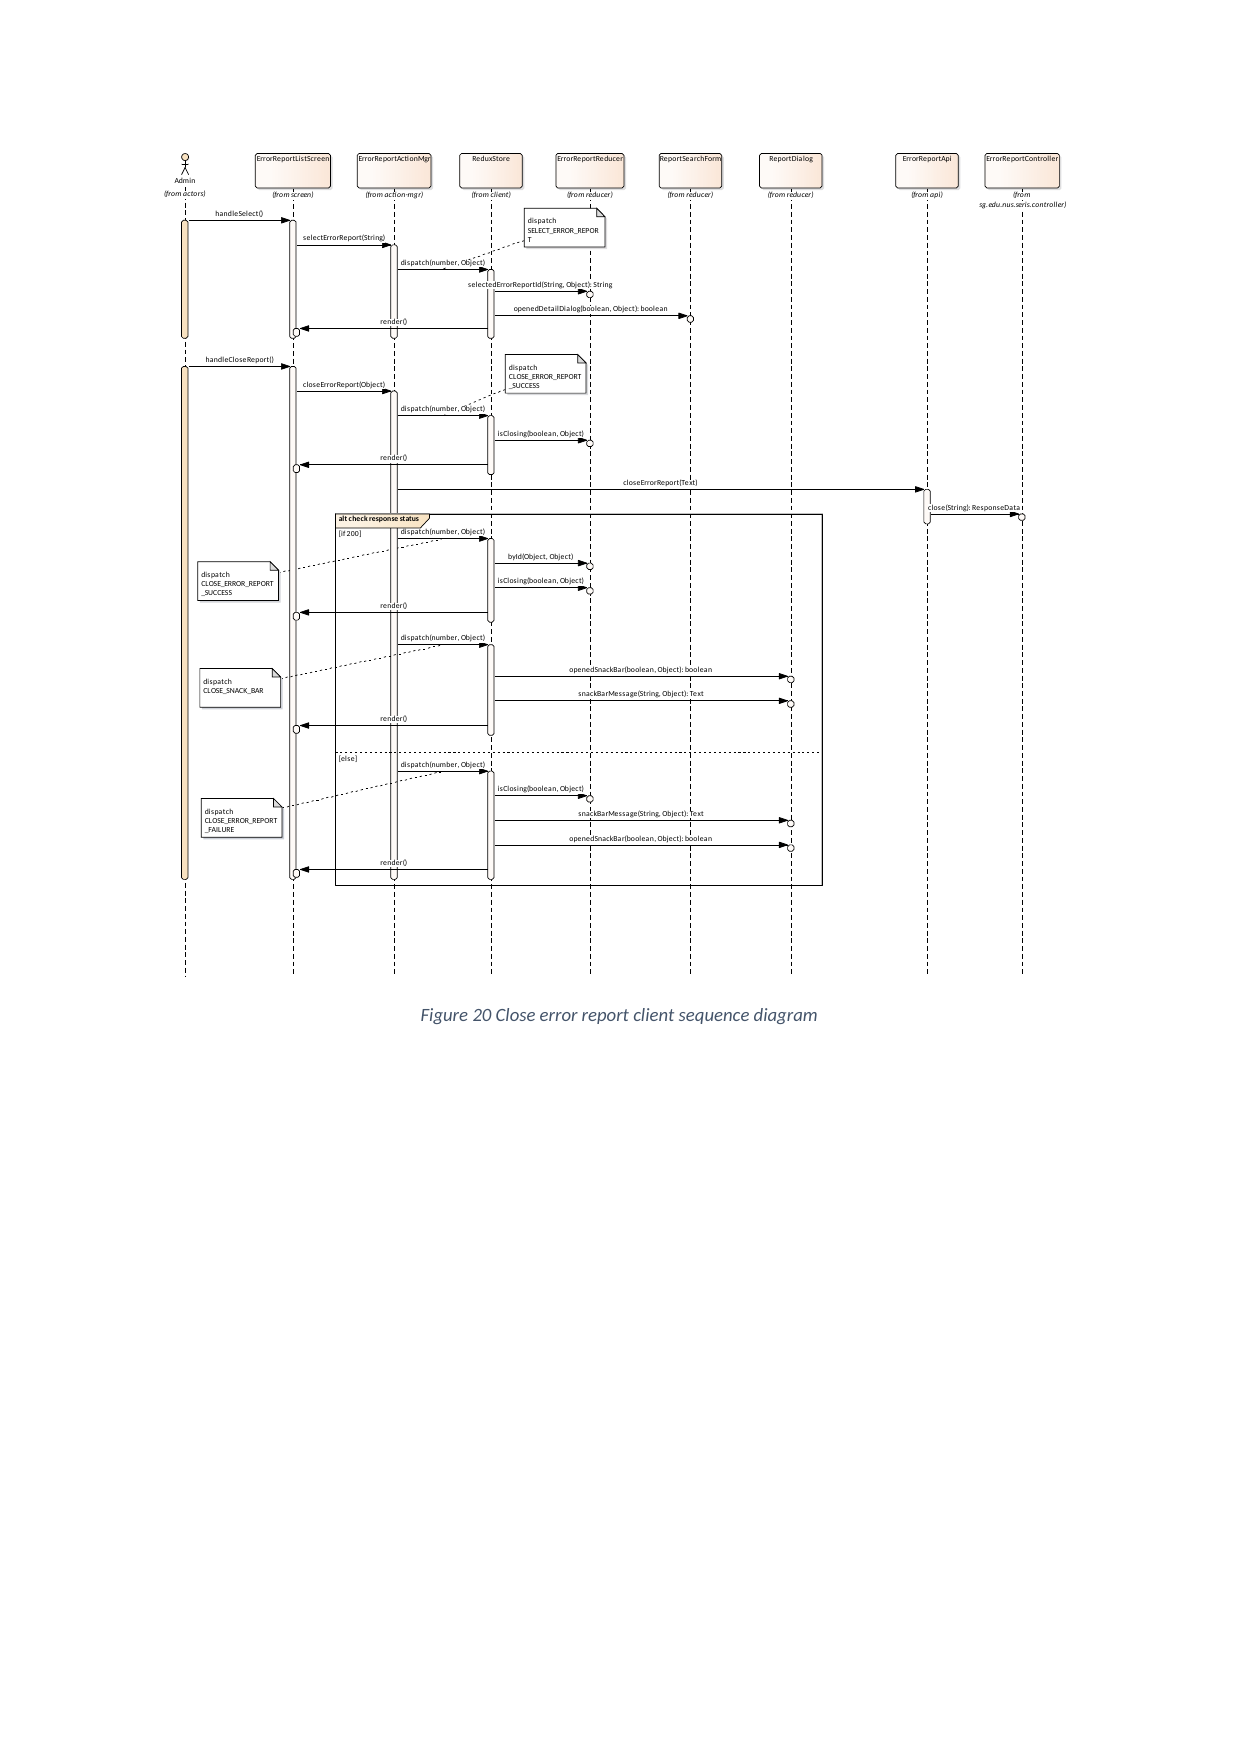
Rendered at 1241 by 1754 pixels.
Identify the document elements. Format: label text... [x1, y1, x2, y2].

text Figure 20 Close error report client sequence diagram [150, 1003, 1090, 1026]
